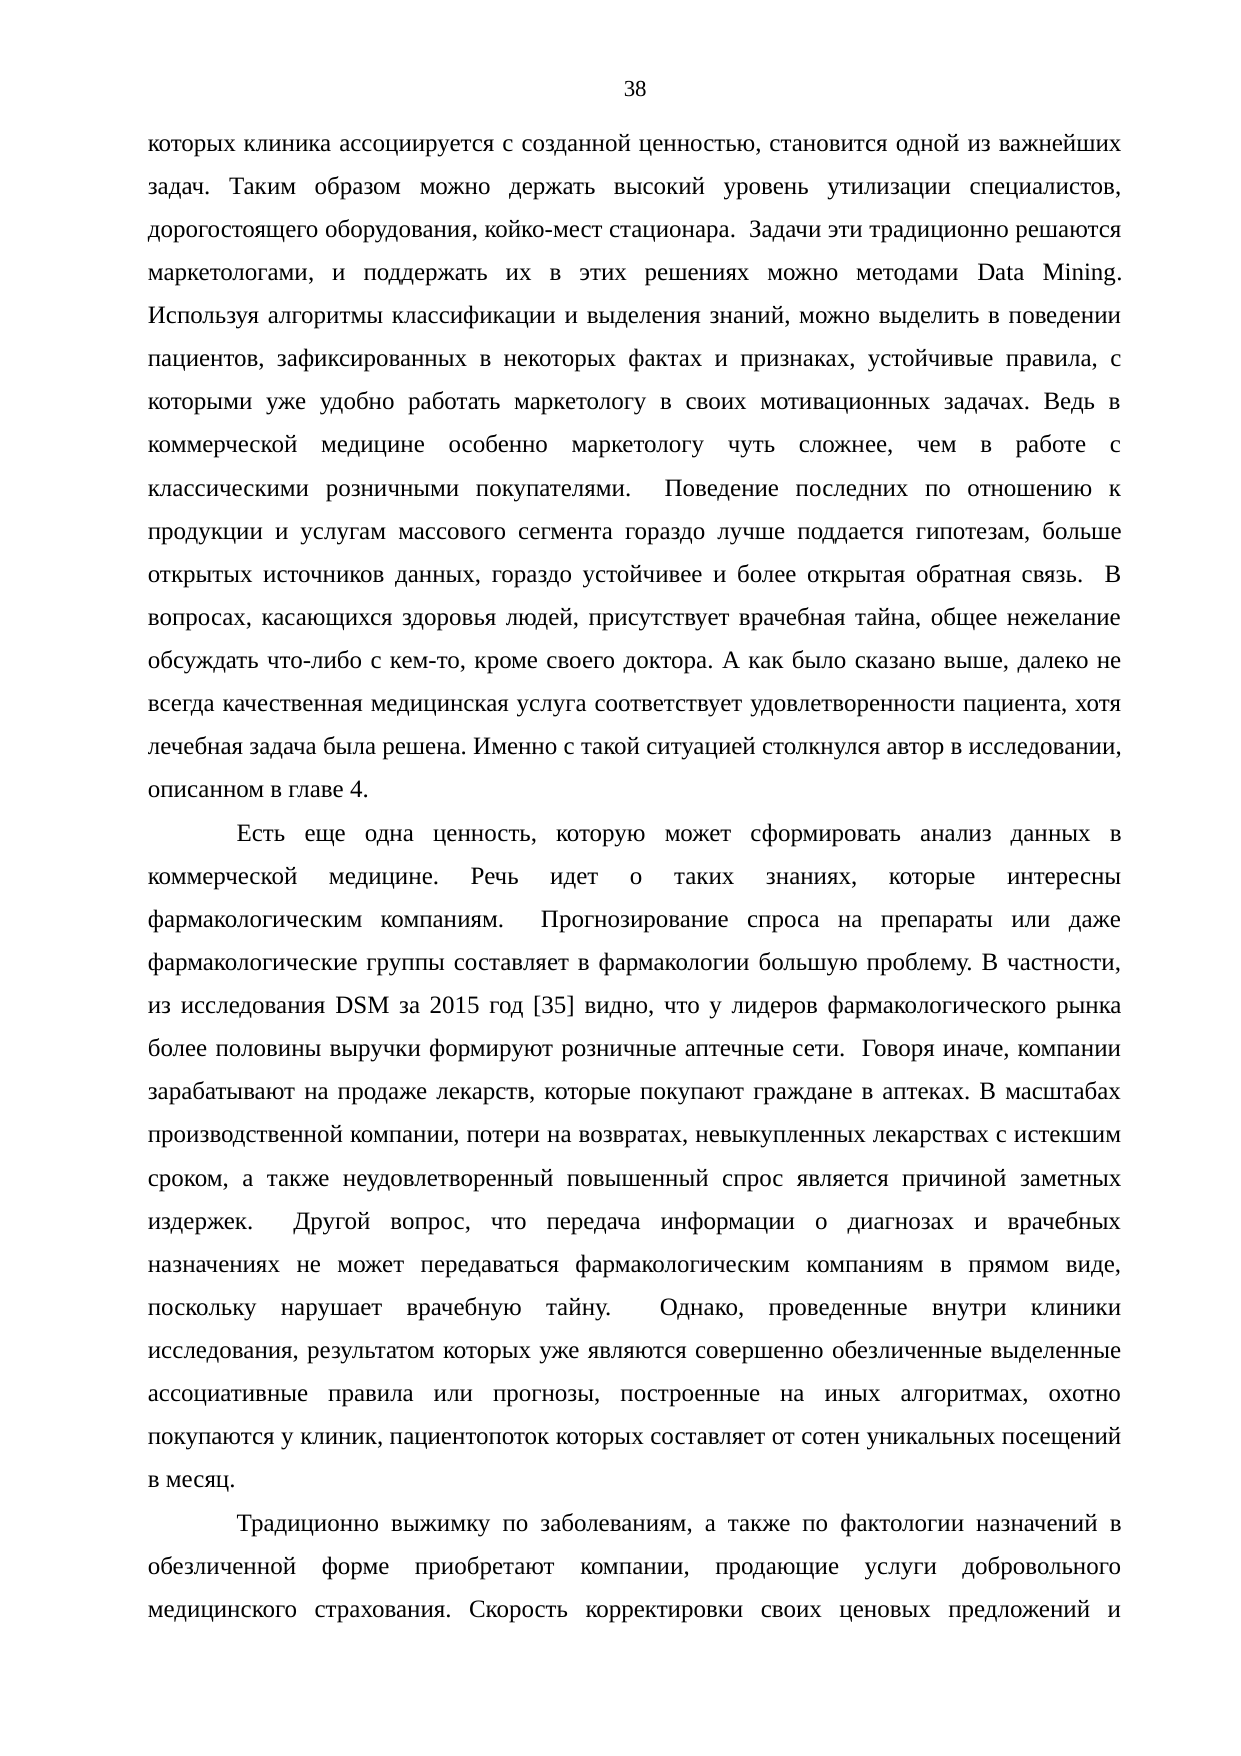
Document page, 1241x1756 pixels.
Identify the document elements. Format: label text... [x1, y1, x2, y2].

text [148, 1508, 1122, 1623]
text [148, 128, 1122, 803]
text Есть еще одна ценность, которую может сформировать анализ данных в коммерческой медицине. Речь идет о таких знаниях, которые интересны фармакологическим компаниям. Прогнозирование спроса на препараты или даже фармакологические группы составляет в фармакологии большую проблему. В частности, из исследования DSM за 2015 год [35] видно, что у лидеров фармакологического рынка более половины выручки формируют розничные аптечные сети. Говоря иначе, компании зарабатывают на продаже лекарств, которые покупают граждане в аптеках. В масштабах производственной компании, потери на возвратах, невыкупленных лекарствах с истекшим сроком, а также неудовлетворенный повышенный спрос является причиной заметных издержек. Другой вопрос, что передача информации о диагнозах и врачебных назначениях не может передаваться фармакологическим компаниям в прямом виде, поскольку нарушает врачебную тайну. Однако, проведенные внутри клиники исследования, результатом которых уже являются совершенно обезличенные выделенные ассоциативные правила или прогнозы, построенные на иных алгоритмах, охотно покупаются у клиник, пациентопоток которых составляет от сотен уникальных посещений в месяц. [148, 818, 1122, 1493]
